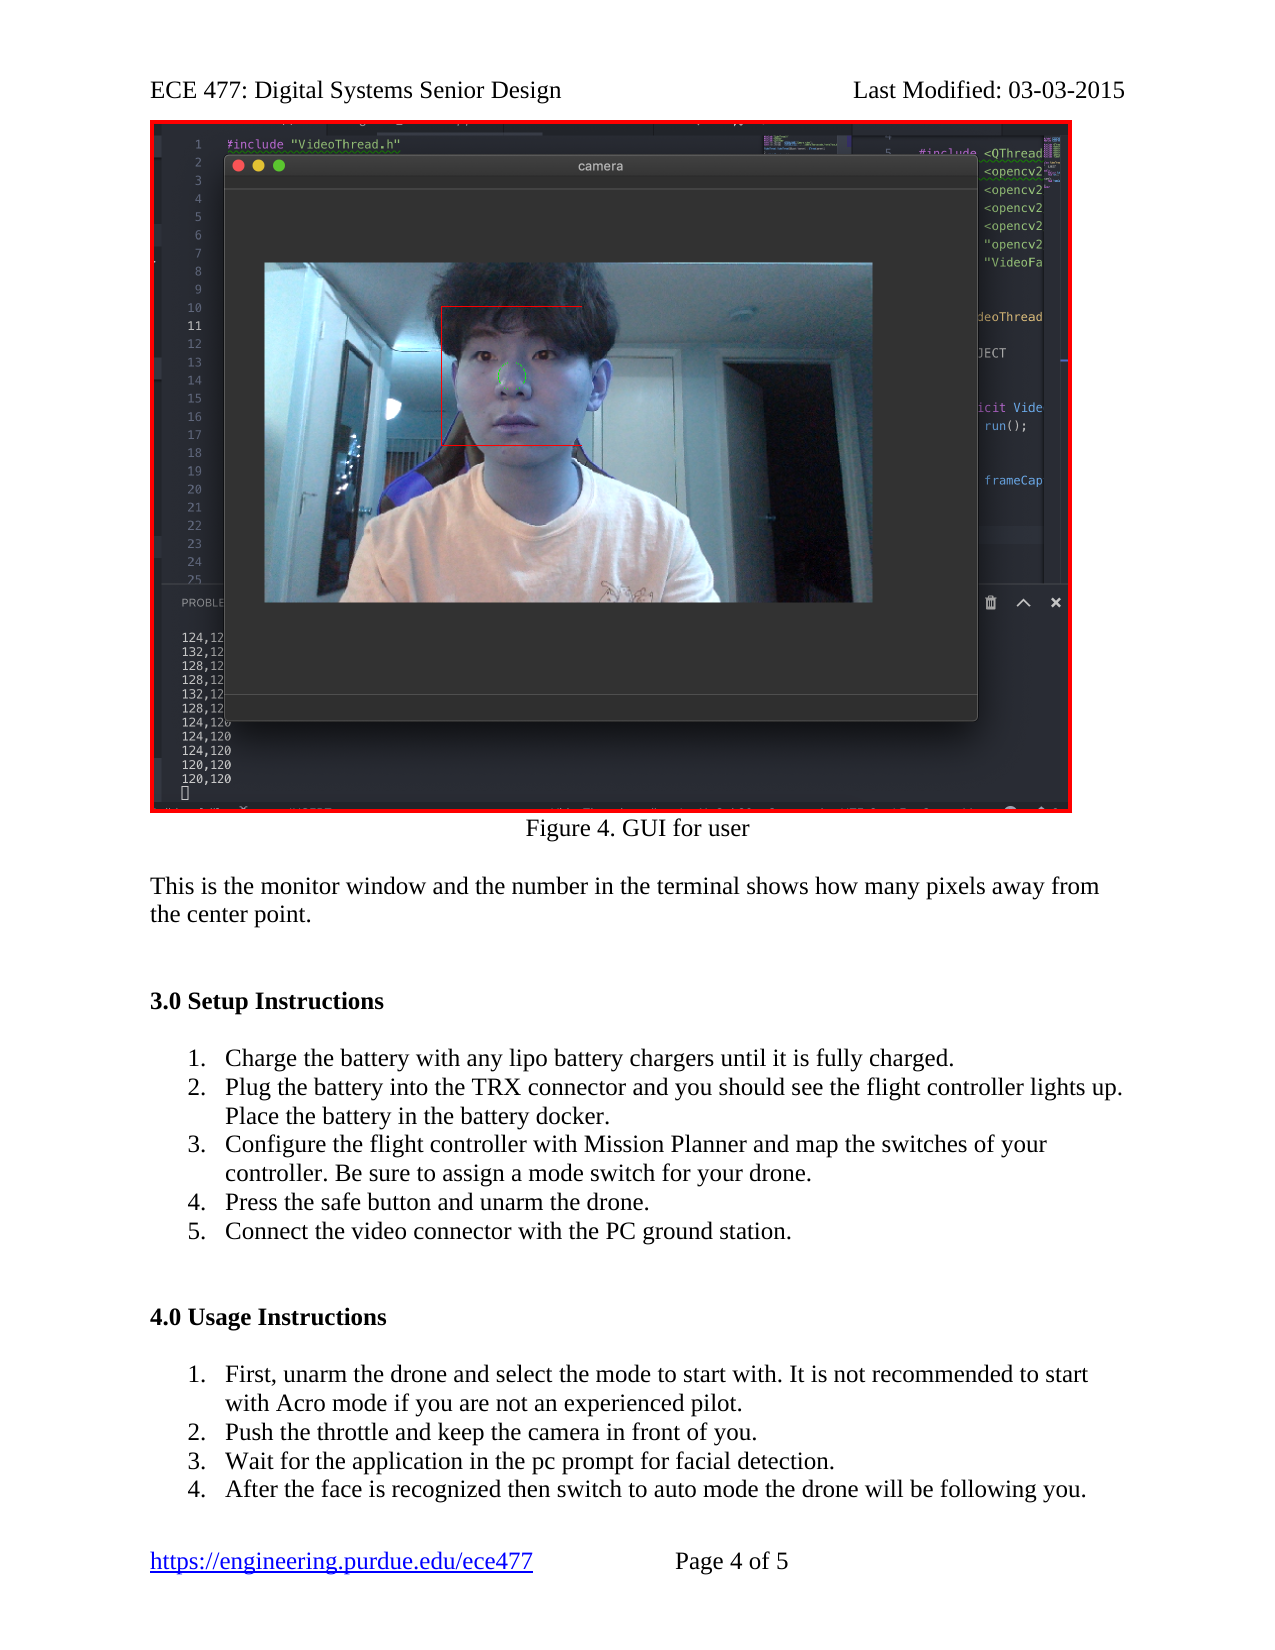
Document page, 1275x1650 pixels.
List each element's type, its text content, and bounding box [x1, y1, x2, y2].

list First, unarm the drone and select the mode to start with. It is not recommended to start with Acro mode if you are not an experienced pilot. [187, 1359, 1125, 1417]
title Setup Instructions [150, 986, 1125, 1014]
list Plug the battery into the TRX connector and you should see the flight controller lights up. Place the battery in the battery docker. [187, 1072, 1125, 1129]
list Configure the flight controller with Mission Planner and map the switches of your controller. Be sure to assign a mode switch for your drone. [187, 1129, 1125, 1187]
list After the face is recognized then switch to auto mode the drone will be following you. [187, 1474, 1125, 1503]
list Press the safe button and unarm the drone. [187, 1187, 1125, 1216]
text Figure 4. GUI for user [150, 813, 1125, 842]
list Wait for the application in the pc prompt for facial detection. [187, 1446, 1125, 1474]
text This is the monitor window and the number in the terminal shows how many pixels away from the center point. [150, 871, 1125, 928]
list Push the throttle and keep the camera in front of you. [187, 1417, 1125, 1446]
list Charge the battery with any lipo battery chargers until it is fully charged. [187, 1043, 1125, 1072]
title Usage Instructions [150, 1302, 1125, 1331]
picture [154, 124, 1068, 809]
list Connect the video connector with the PC ground station. [187, 1216, 1125, 1244]
